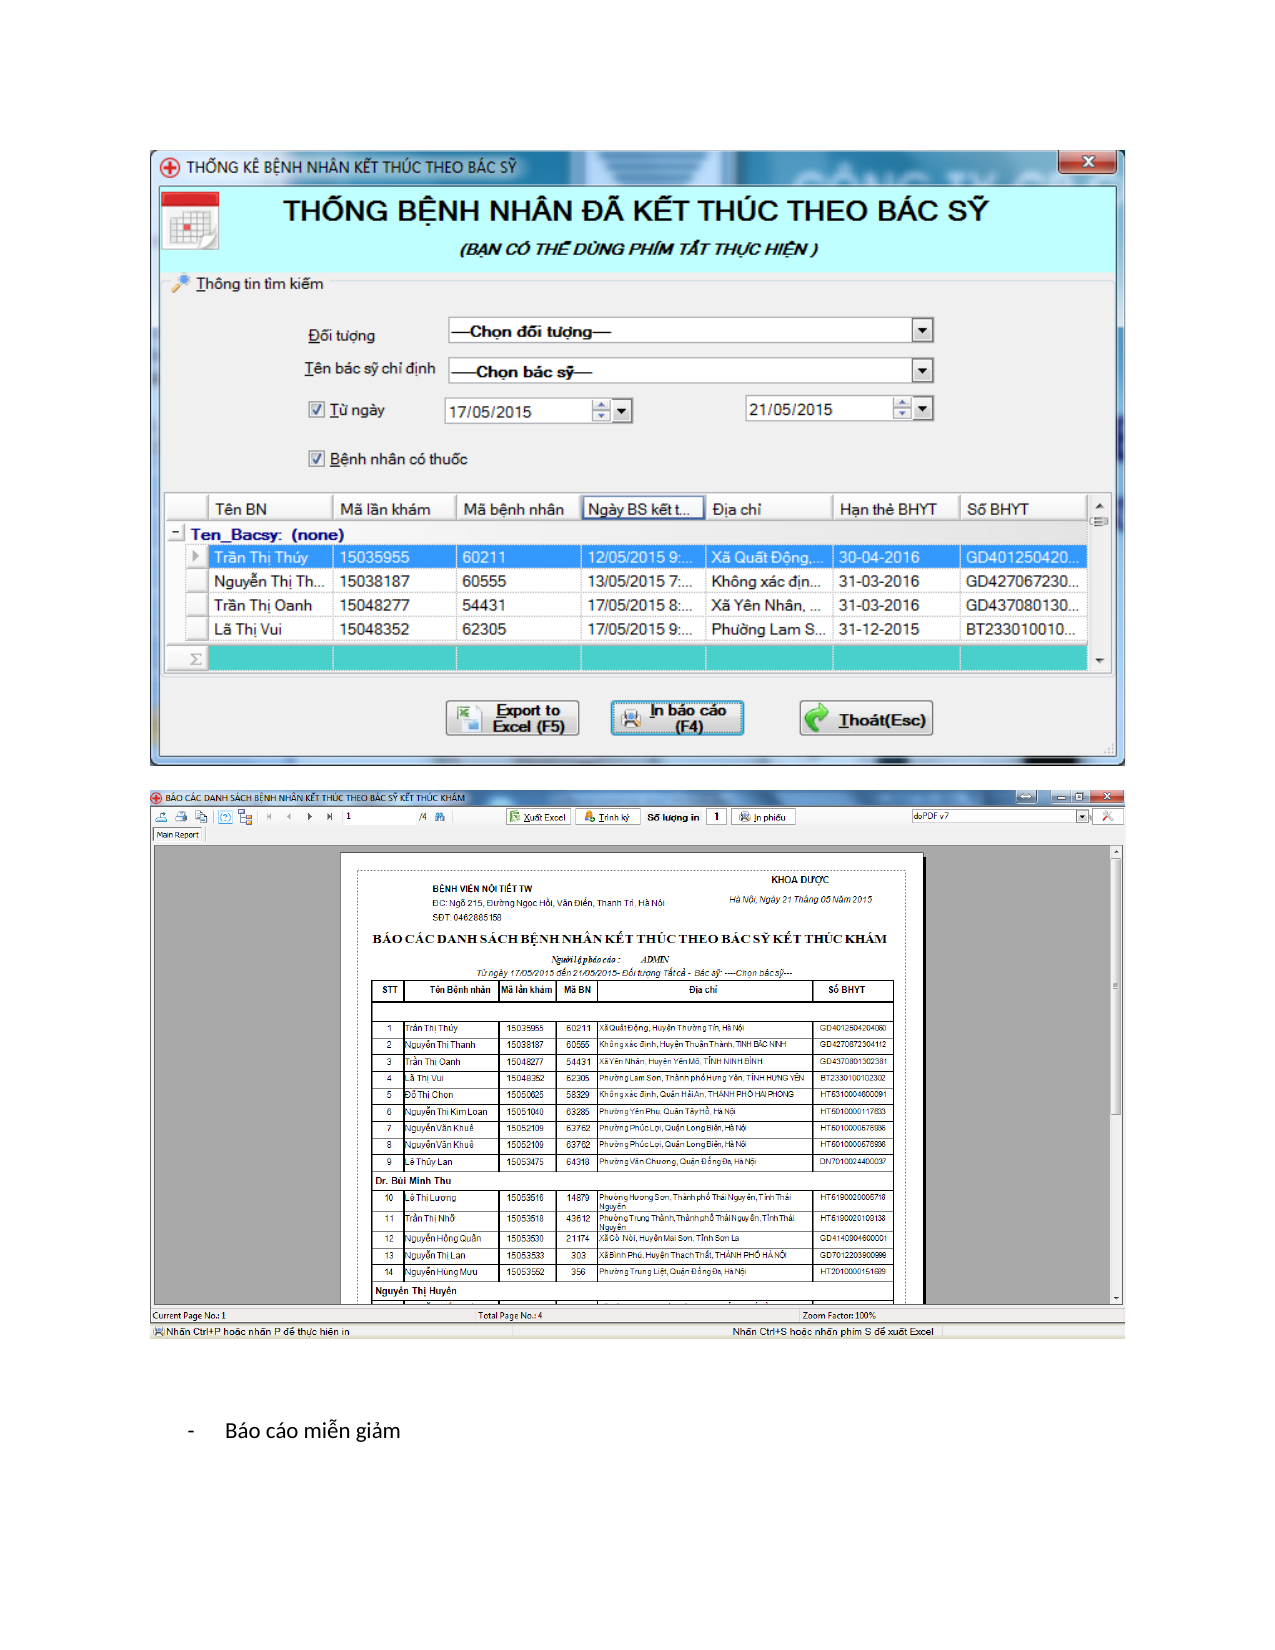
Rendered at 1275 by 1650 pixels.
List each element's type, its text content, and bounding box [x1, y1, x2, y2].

picture [150, 790, 1125, 1339]
list Báo cáo miễn giảm [187, 1416, 1125, 1444]
picture [150, 150, 1125, 766]
